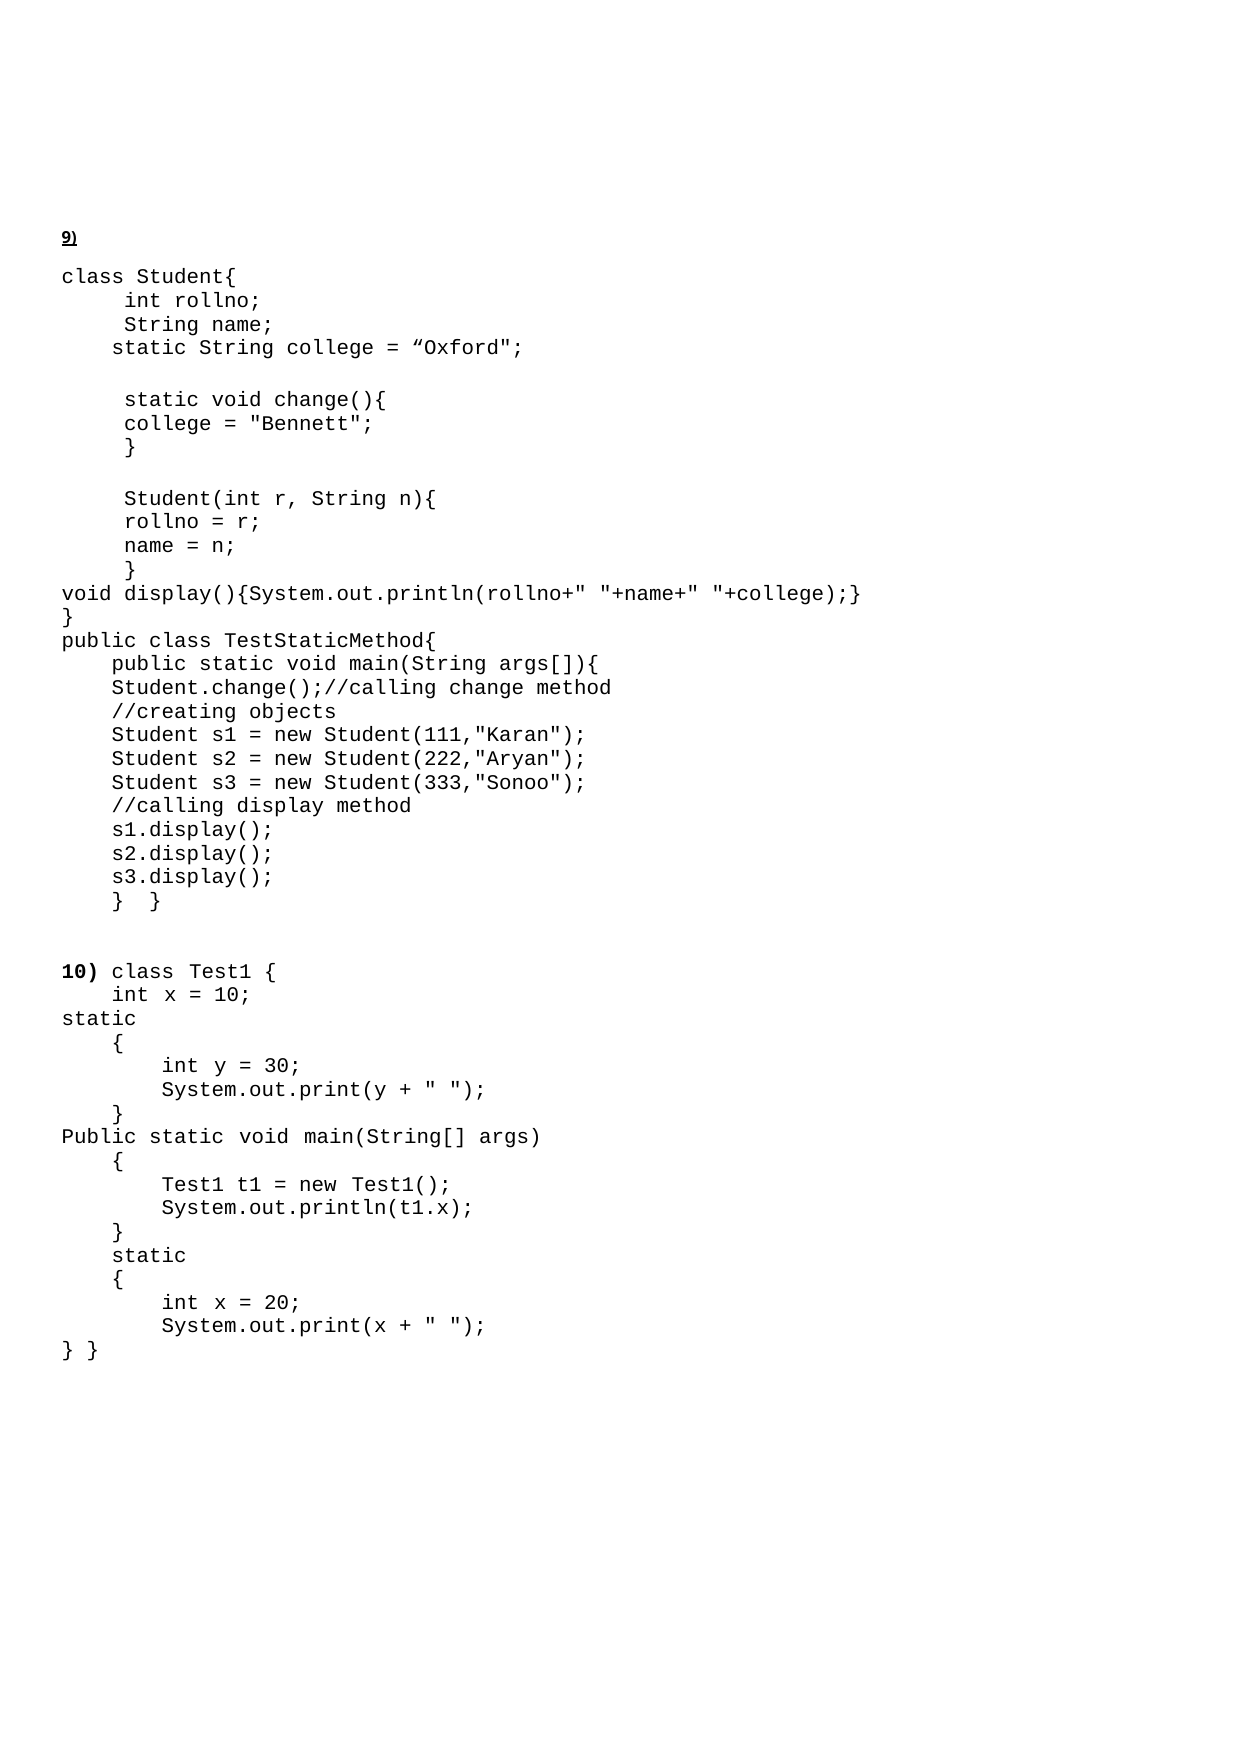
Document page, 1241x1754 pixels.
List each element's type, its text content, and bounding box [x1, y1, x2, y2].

text 10) class Test1 { [61, 961, 1226, 984]
text Public static void main(String[] args) [61, 1126, 1226, 1150]
text name = n; [61, 535, 1226, 559]
text } [61, 436, 1226, 460]
text static [61, 1008, 1226, 1032]
text //creating objects [61, 701, 1226, 724]
text } } [61, 1339, 1226, 1363]
text { [61, 1150, 1226, 1174]
text static [61, 1244, 1226, 1268]
text Student(int r, String n){ [61, 488, 1226, 512]
text 9) [61, 225, 1226, 248]
text System.out.println(t1.x); [61, 1197, 1226, 1221]
text class Student{ [61, 266, 1226, 290]
text } [61, 1221, 1226, 1244]
text } [61, 559, 1226, 582]
text Test1 t1 = new Test1(); [61, 1174, 1226, 1197]
text { [61, 1268, 1226, 1292]
text s3.display(); [61, 866, 1226, 890]
text s2.display(); [61, 843, 1226, 866]
text int x = 20; [61, 1292, 1226, 1316]
text void display(){System.out.println(rollno+" "+name+" "+college);} [61, 582, 1226, 606]
text Student.change();//calling change method [61, 677, 1226, 701]
text public class TestStaticMethod{ [61, 630, 1226, 653]
text } } [61, 890, 1226, 913]
text int rollno; [61, 290, 1226, 314]
text int x = 10; [61, 984, 1226, 1008]
text //calling display method [61, 795, 1226, 819]
text static String college = “Oxford"; [61, 337, 1226, 361]
text Student s2 = new Student(222,"Aryan"); [61, 748, 1226, 772]
text System.out.print(y + " "); [61, 1079, 1226, 1103]
text String name; [61, 314, 1226, 337]
text static void change(){ [61, 389, 1226, 413]
text Student s1 = new Student(111,"Karan"); [61, 724, 1226, 748]
text rollno = r; [61, 512, 1226, 535]
text college = "Bennett"; [61, 413, 1226, 436]
text int y = 30; [61, 1055, 1226, 1079]
text s1.display(); [61, 819, 1226, 843]
text Student s3 = new Student(333,"Sonoo"); [61, 772, 1226, 795]
text { [61, 1032, 1226, 1055]
text } [61, 1103, 1226, 1126]
text public static void main(String args[]){ [61, 653, 1226, 677]
text System.out.print(x + " "); [61, 1316, 1226, 1339]
text } [61, 606, 1226, 630]
